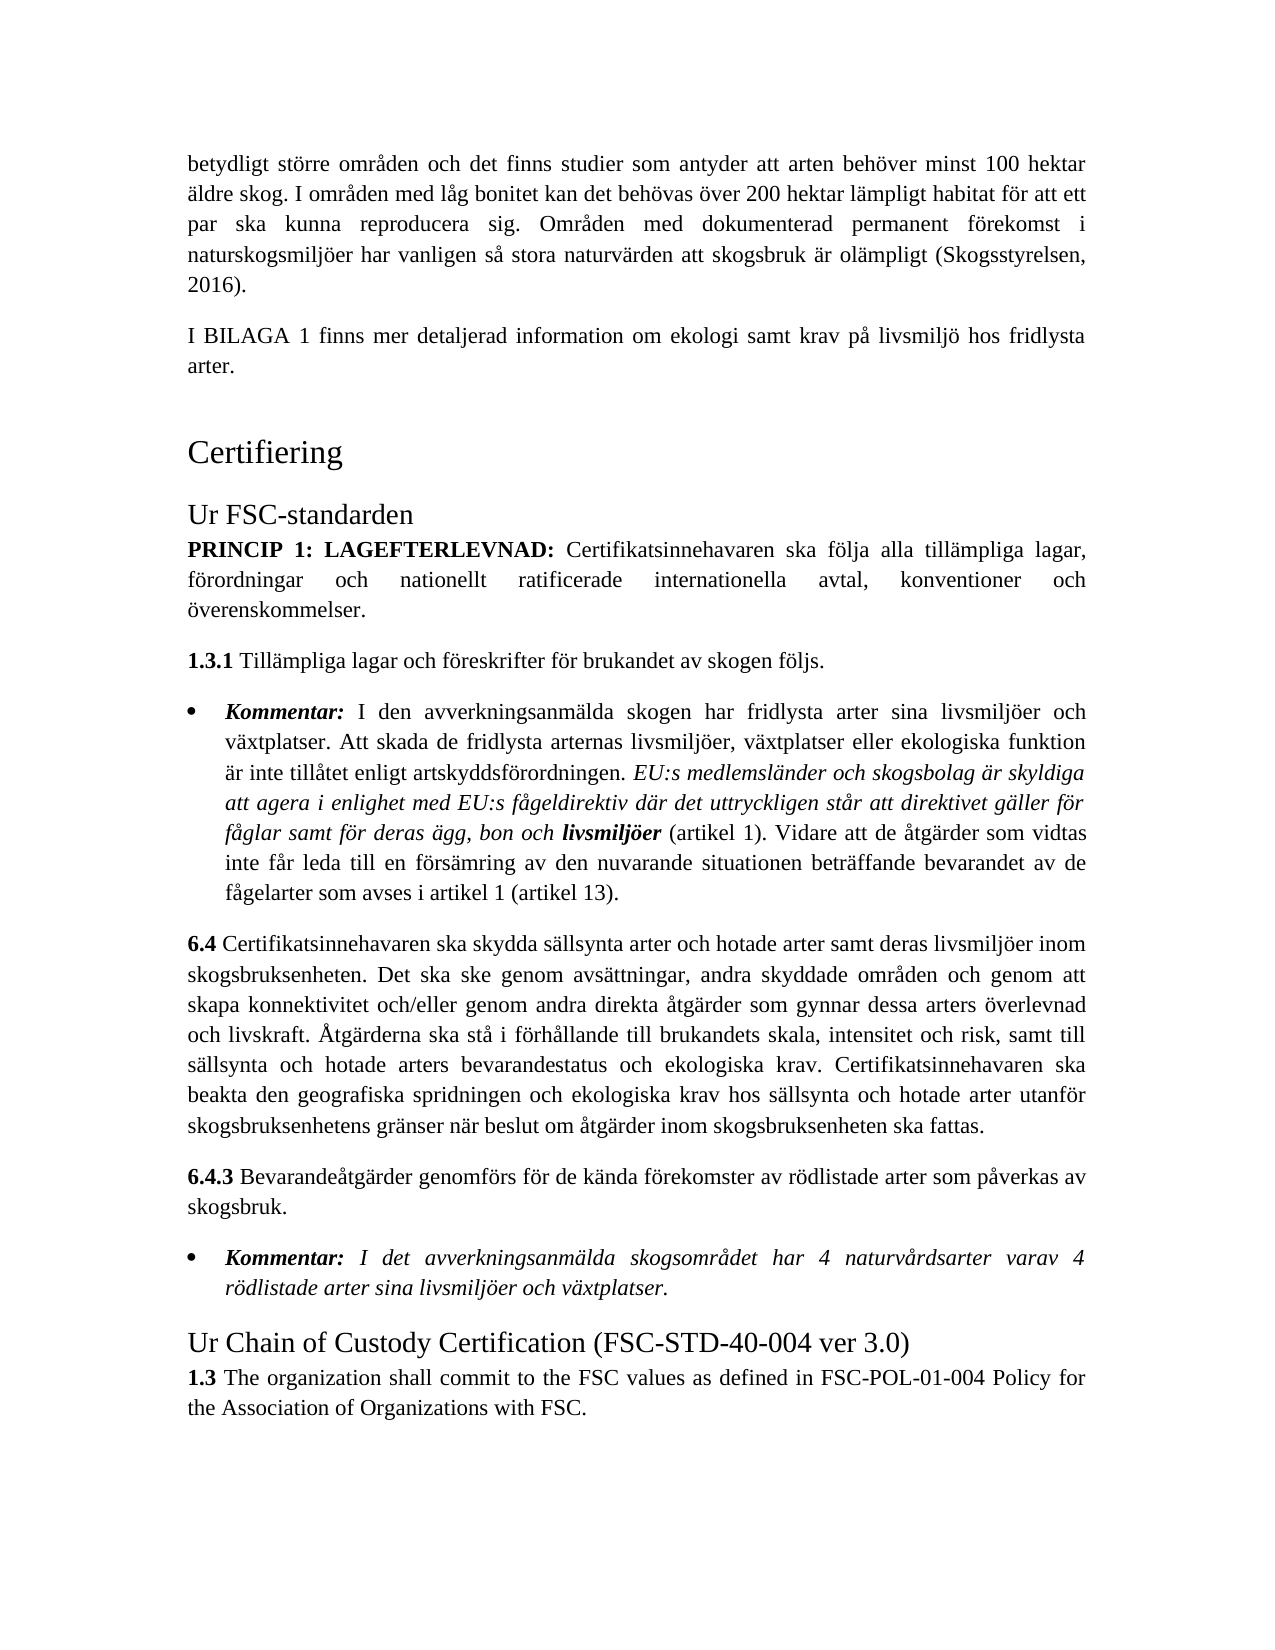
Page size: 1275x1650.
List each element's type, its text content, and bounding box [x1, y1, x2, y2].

subtitle Ur Chain of Custody Certification (FSC-STD-40-004 ver 3.0) [187, 1325, 1087, 1359]
text 1.3.1 Tillämpliga lagar och föreskrifter för brukandet av skogen följs. [187, 647, 1087, 673]
text PRINCIP 1: LAGEFTERLEVNAD: Certifikatsinnehavaren ska följa alla tillämpliga lagar, förordningar och nationellt ratificerade internationella avtal, konventioner och överenskommelser. [187, 536, 1087, 622]
text 6.4 Certifikatsinnehavaren ska skydda sällsynta arter och hotade arter samt deras livsmiljöer inom skogsbruksenheten. Det ska ske genom avsättningar, andra skyddade områden och genom att skapa konnektivitet och/eller genom andra direkta åtgärder som gynnar dessa arters överlevnad och livskraft. Åtgärderna ska stå i förhållande till brukandets skala, intensitet och risk, samt till sällsynta och hotade arters bevarandestatus och ekologiska krav. Certifikatsinnehavaren ska beakta den geografiska spridningen och ekologiska krav hos sällsynta och hotade arter utanför skogsbruksenhetens gränser när beslut om åtgärder inom skogsbruksenheten ska fattas. [187, 931, 1087, 1138]
subtitle Certifiering [187, 432, 1087, 471]
list Kommentar: I det avverkningsanmälda skogsområdet har 4 naturvårdsarter varav 4 rödlistade arter sina livsmiljöer och växtplatser. [187, 1244, 1087, 1301]
text 1.3 The organization shall commit to the FSC values as defined in FSC-POL-01-004 Policy for the Association of Organizations with FSC. [187, 1364, 1087, 1420]
text I BILAGA 1 finns mer detaljerad information om ekologi samt krav på livsmiljö hos fridlysta arter. [187, 322, 1087, 378]
subtitle Ur FSC-standarden [187, 497, 1087, 531]
text 6.4.3 Bevarandeåtgärder genomförs för de kända förekomster av rödlistade arter som påverkas av skogsbruk. [187, 1163, 1087, 1219]
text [187, 150, 1087, 297]
list Kommentar: I den avverkningsanmälda skogen har fridlysta arter sina livsmiljöer och växtplatser. Att skada de fridlysta arternas livsmiljöer, växtplatser eller ekologiska funktion är inte tillåtet enligt artskyddsförordningen. EU:s medlemsländer och skogsbolag är skyldiga att agera i enlighet med EU:s fågeldirektiv där det uttryckligen står att direktivet gäller för fåglar samt för deras ägg, bon och livsmiljöer (artikel 1). Vidare att de åtgärder som vidtas inte får leda till en försämring av den nuvarande situationen beträffande bevarandet av de fågelarter som avses i artikel 1 (artikel 13). [187, 698, 1087, 906]
